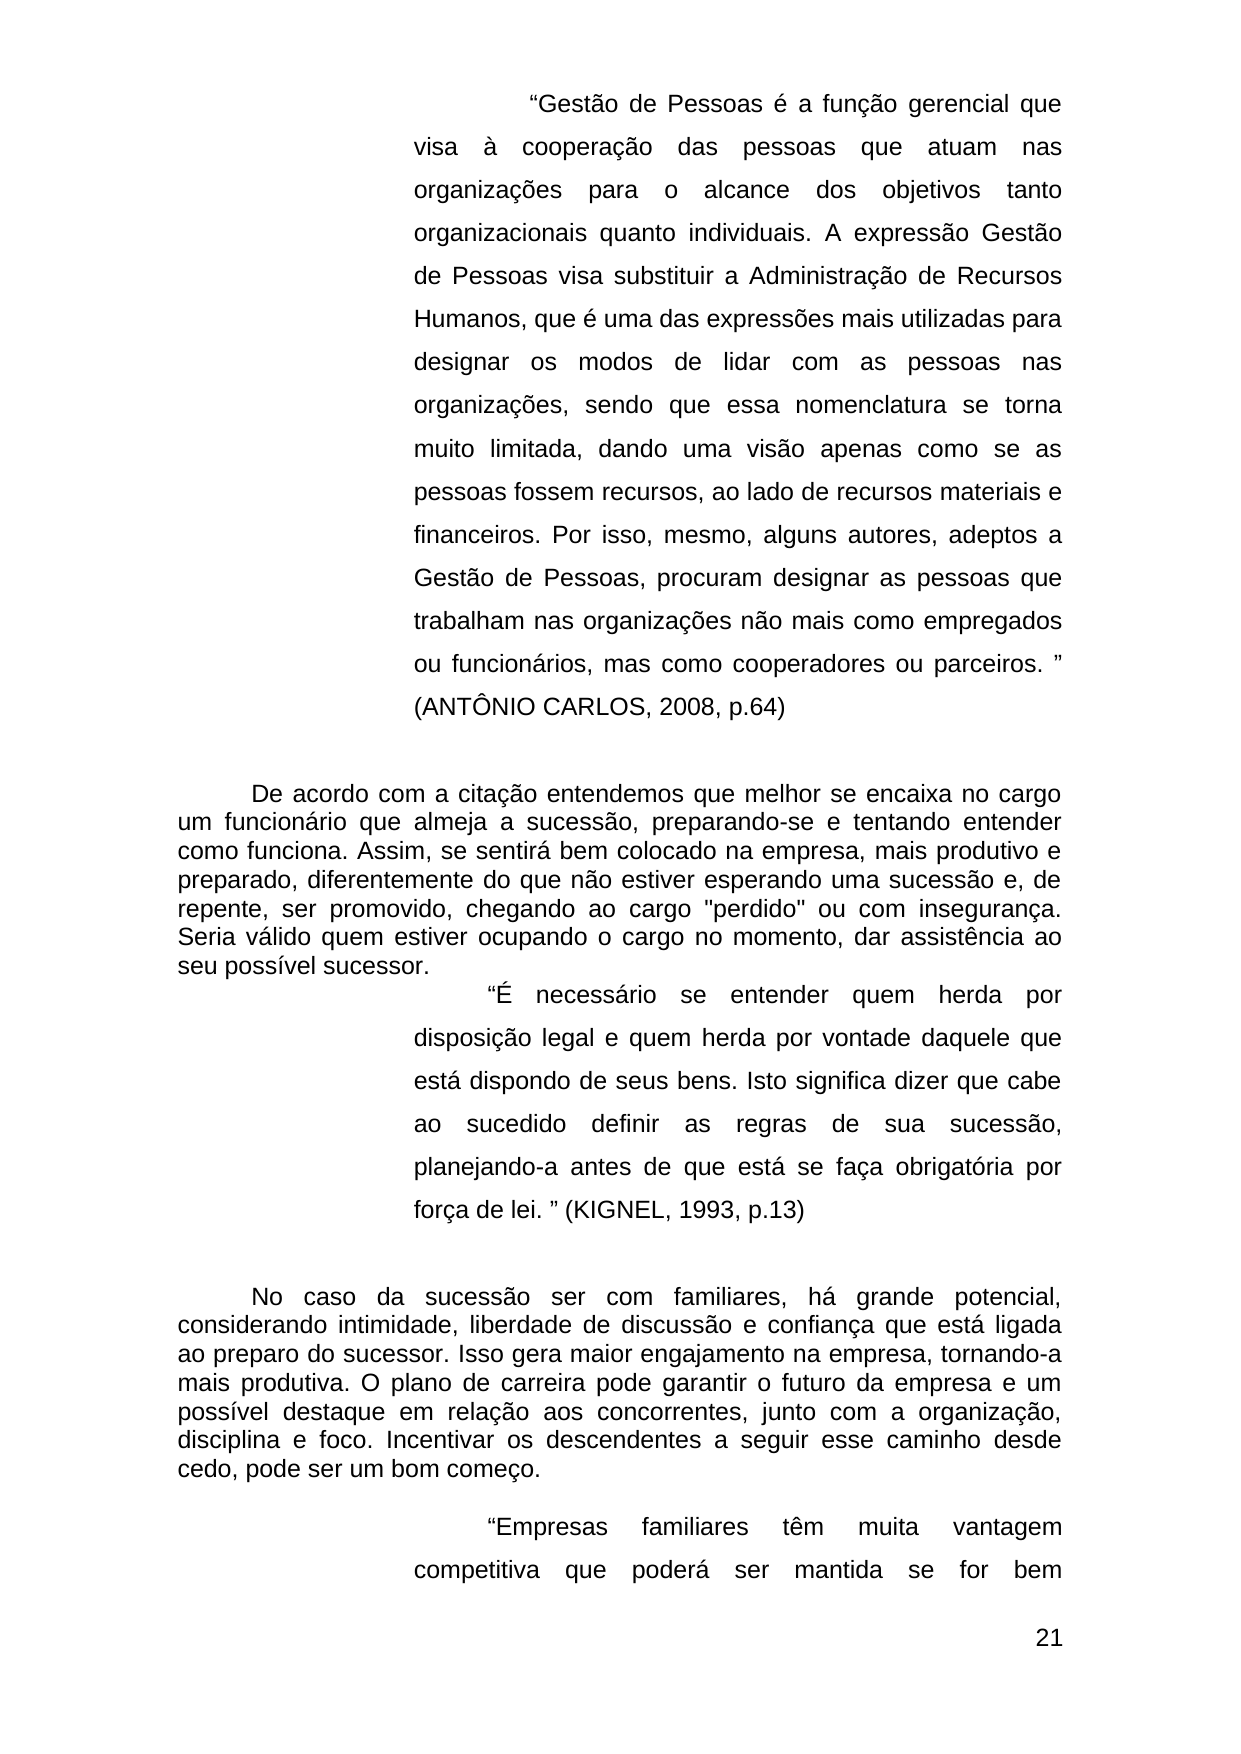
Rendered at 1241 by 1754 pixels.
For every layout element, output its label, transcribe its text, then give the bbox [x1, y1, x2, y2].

text No caso da sucessão ser com familiares, há grande potencial, considerando intimidade, liberdade de discussão e confiança que está ligada ao preparo do sucessor. Isso gera maior engajamento na empresa, tornando-a mais produtiva. O plano de carreira pode garantir o futuro da empresa e um possível destaque em relação aos concorrentes, junto com a organização, disciplina e foco. Incentivar os descendentes a seguir esse caminho desde cedo, pode ser um bom começo. [177, 1282, 1063, 1483]
text “Gestão de Pessoas é a função gerencial que visa à cooperação das pessoas que atuam nas organizações para o alcance dos objetivos tanto organizacionais quanto individuais. A expressão Gestão de Pessoas visa substituir a Administração de Recursos Humanos, que é uma das expressões mais utilizadas para designar os modos de lidar com as pessoas nas organizações, sendo que essa nomenclatura se torna muito limitada, dando uma visão apenas como se as pessoas fossem recursos, ao lado de recursos materiais e financeiros. Por isso, mesmo, alguns autores, adeptos a Gestão de Pessoas, procuram designar as pessoas que trabalham nas organizações não mais como empregados ou funcionários, mas como cooperadores ou parceiros. ” (ANTÔNIO CARLOS, 2008, p.64) [413, 89, 1063, 721]
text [413, 1512, 1063, 1584]
text “É necessário se entender quem herda por disposição legal e quem herda por vontade daquele que está dispondo de seus bens. Isto significa dizer que cabe ao sucedido definir as regras de sua sucessão, planejando-a antes de que está se faça obrigatória por força de lei. ” (KIGNEL, 1993, p.13) [413, 980, 1063, 1224]
text De acordo com a citação entendemos que melhor se encaixa no cargo um funcionário que almeja a sucessão, preparando-se e tentando entender como funciona. Assim, se sentirá bem colocado na empresa, mais produtivo e preparado, diferentemente do que não estiver esperando uma sucessão e, de repente, ser promovido, chegando ao cargo "perdido" ou com insegurança. Seria válido quem estiver ocupando o cargo no momento, dar assistência ao seu possível sucessor. [177, 779, 1063, 980]
